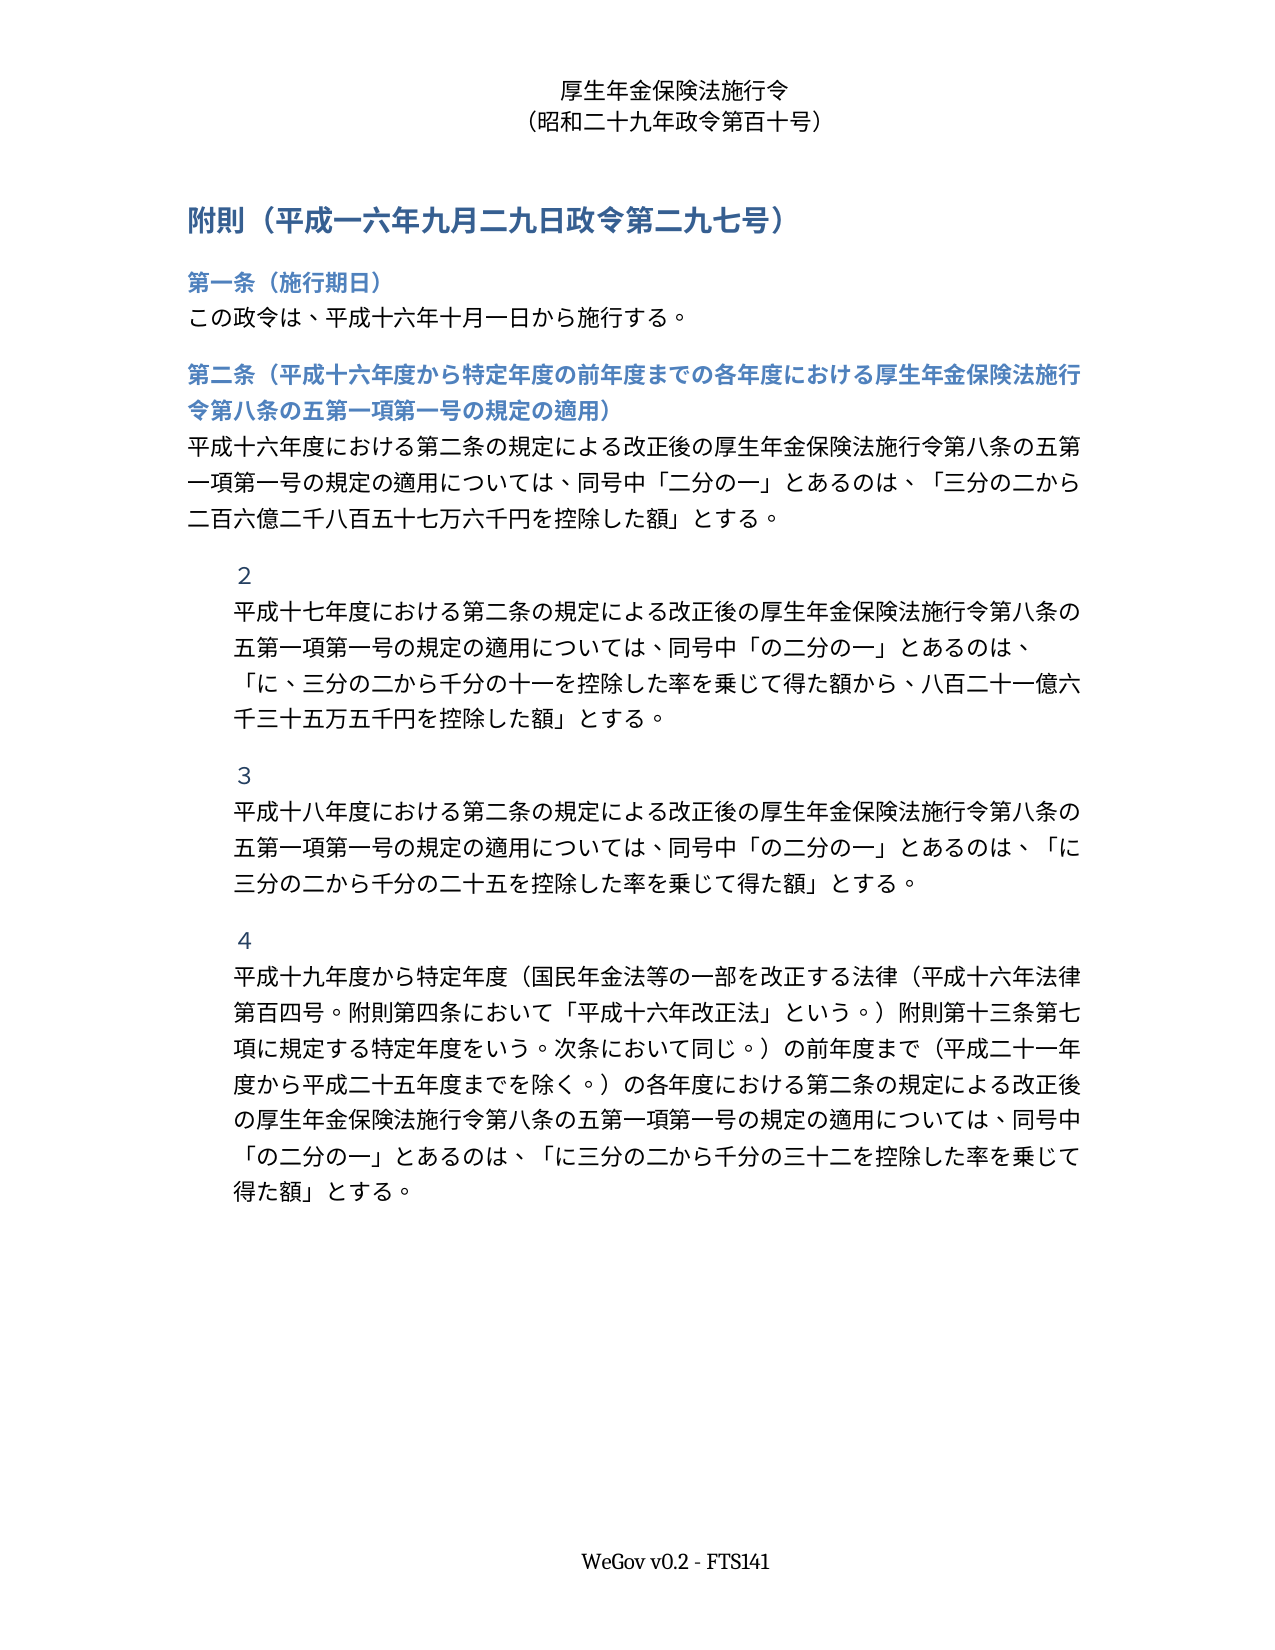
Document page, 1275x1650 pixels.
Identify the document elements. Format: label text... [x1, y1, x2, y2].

text 平成十八年度における第二条の規定による改正後の厚生年金保険法施行令第八条の五第一項第一号の規定の適用については、同号中「の二分の一」とあるのは、「に三分の二から千分の二十五を控除した率を乗じて得た額」とする。 [233, 796, 1087, 899]
text 平成十六年度における第二条の規定による改正後の厚生年金保険法施行令第八条の五第一項第一号の規定の適用については、同号中「二分の一」とあるのは、「三分の二から二百六億二千八百五十七万六千円を控除した額」とする。 [187, 431, 1087, 534]
subtitle 第二条（平成十六年度から特定年度の前年度までの各年度における厚生年金保険法施行令第八条の五第一項第一号の規定の適用） [187, 359, 1087, 426]
text この政令は、平成十六年十月一日から施行する。 [187, 302, 1087, 334]
subtitle ３ [233, 760, 1087, 791]
text 平成十七年度における第二条の規定による改正後の厚生年金保険法施行令第八条の五第一項第一号の規定の適用については、同号中「の二分の一」とあるのは、「に、三分の二から千分の十一を控除した率を乗じて得た額から、八百二十一億六千三十五万五千円を控除した額」とする。 [233, 596, 1087, 735]
text 平成十九年度から特定年度（国民年金法等の一部を改正する法律（平成十六年法律第百四号。附則第四条において「平成十六年改正法」という。）附則第十三条第七項に規定する特定年度をいう。次条において同じ。）の前年度まで（平成二十一年度から平成二十五年度までを除く。）の各年度における第二条の規定による改正後の厚生年金保険法施行令第八条の五第一項第一号の規定の適用については、同号中「の二分の一」とあるのは、「に三分の二から千分の三十二を控除した率を乗じて得た額」とする。 [233, 961, 1087, 1208]
subtitle 附則（平成一六年九月二九日政令第二九七号） [187, 200, 1087, 240]
subtitle ２ [233, 560, 1087, 591]
subtitle 第一条（施行期日） [187, 266, 1087, 298]
subtitle ４ [233, 925, 1087, 956]
